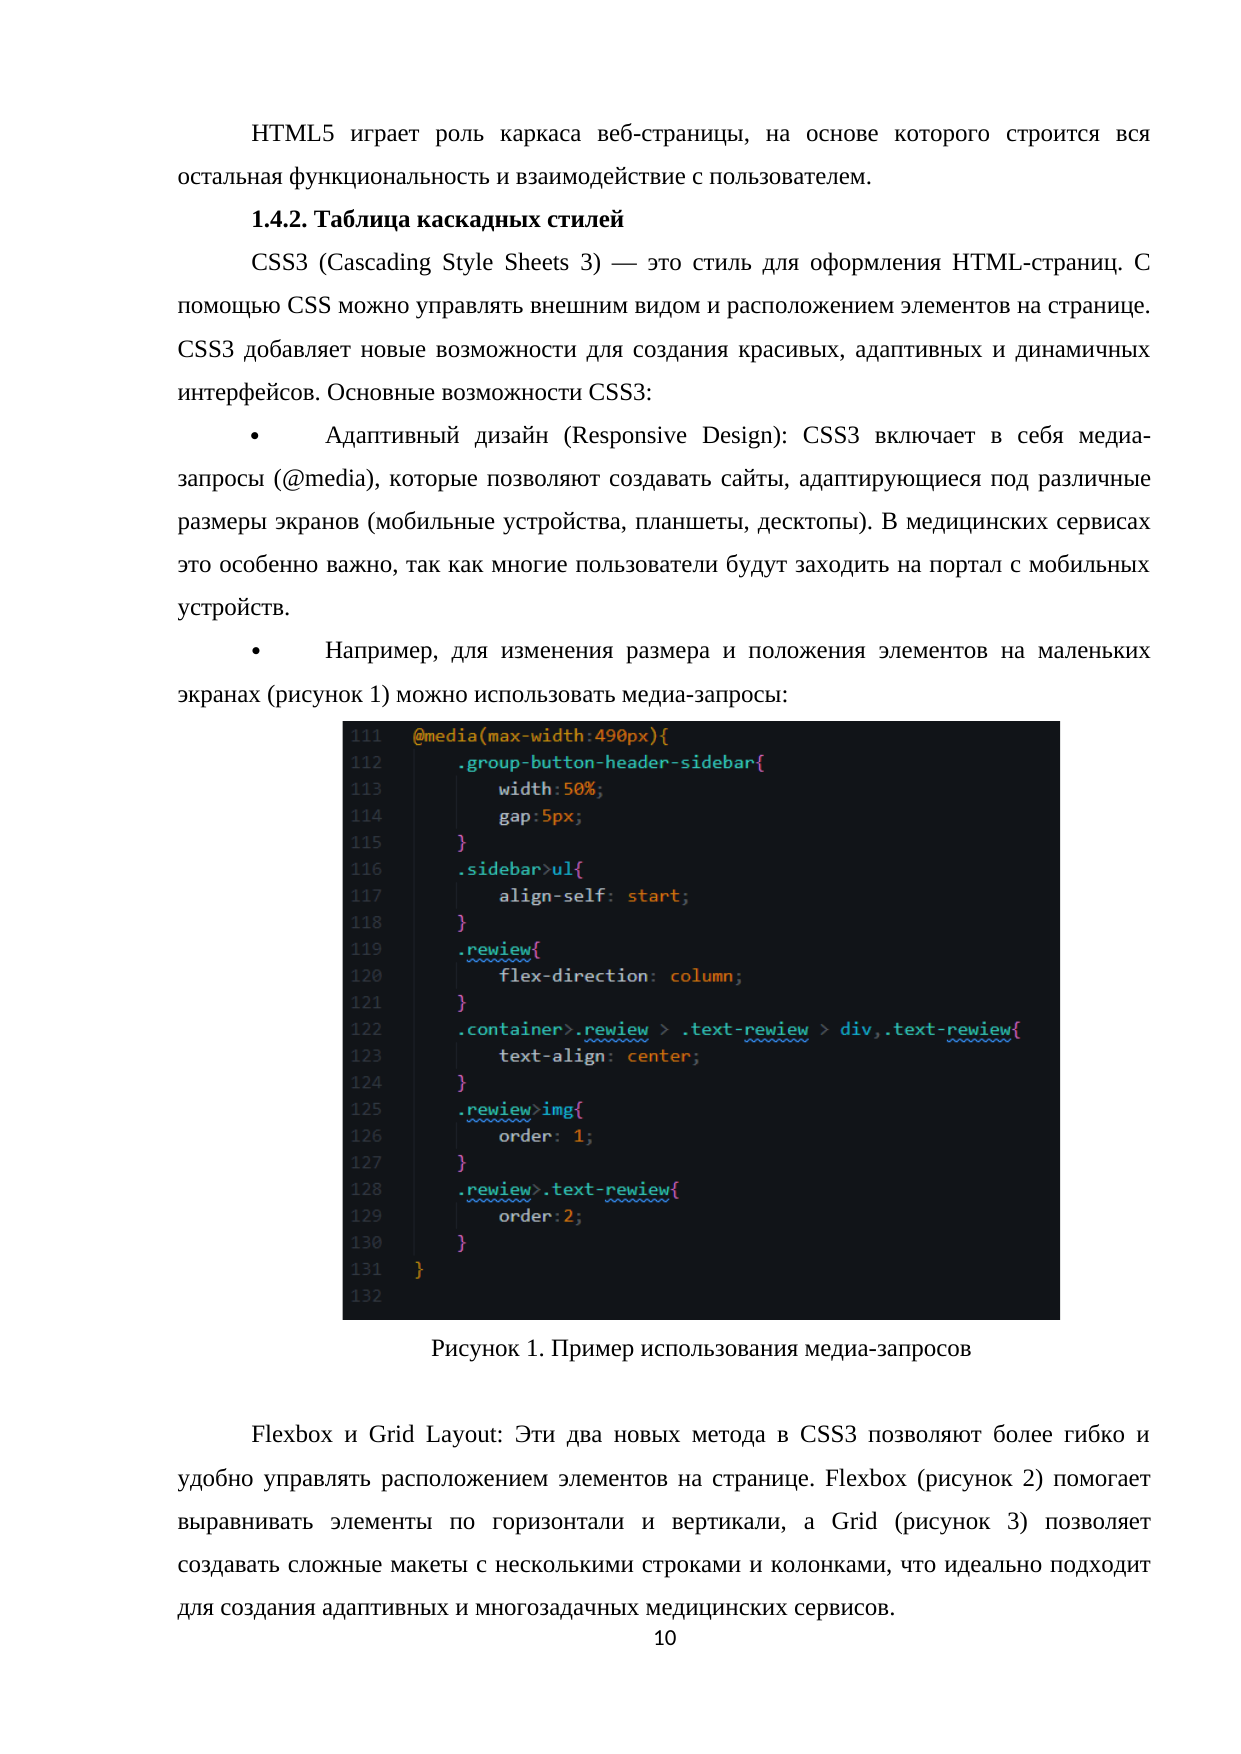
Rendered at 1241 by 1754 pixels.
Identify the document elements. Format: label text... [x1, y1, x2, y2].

list Например, для изменения размера и положения элементов на маленьких экранах (рисунок 1) можно использовать медиа-запросы: [177, 636, 1152, 707]
subtitle 1.4.2. Таблица каскадных стилей [177, 204, 1152, 233]
text Flexbox и Grid Layout: Эти два новых метода в CSS3 позволяют более гибко и удобно управлять расположением элементов на странице. Flexbox (рисунок 2) помогает выравнивать элементы по горизонтали и вертикали, а Grid (рисунок 3) позволяет создавать сложные макеты с несколькими строками и колонками, что идеально подходит для создания адаптивных и многозадачных медицинских сервисов. [177, 1419, 1152, 1621]
text Рисунок 1. Пример использования медиа-запросов [177, 1333, 1152, 1362]
text CSS3 (Cascading Style Sheets 3) — это стиль для оформления HTML-страниц. С помощью CSS можно управлять внешним видом и расположением элементов на странице. CSS3 добавляет новые возможности для создания красивых, адаптивных и динамичных интерфейсов. Основные возможности CSS3: [177, 247, 1152, 406]
picture [342, 721, 1060, 1320]
list Адаптивный дизайн (Responsive Design): CSS3 включает в себя медиа-запросы (@media), которые позволяют создавать сайты, адаптирующиеся под различные размеры экранов (мобильные устройства, планшеты, десктопы). В медицинских сервисах это особенно важно, так как многие пользователи будут заходить на портал с мобильных устройств. [177, 420, 1152, 621]
text HTML5 играет роль каркаса веб-страницы, на основе которого строится вся остальная функциональность и взаимодействие с пользователем. [177, 118, 1152, 190]
